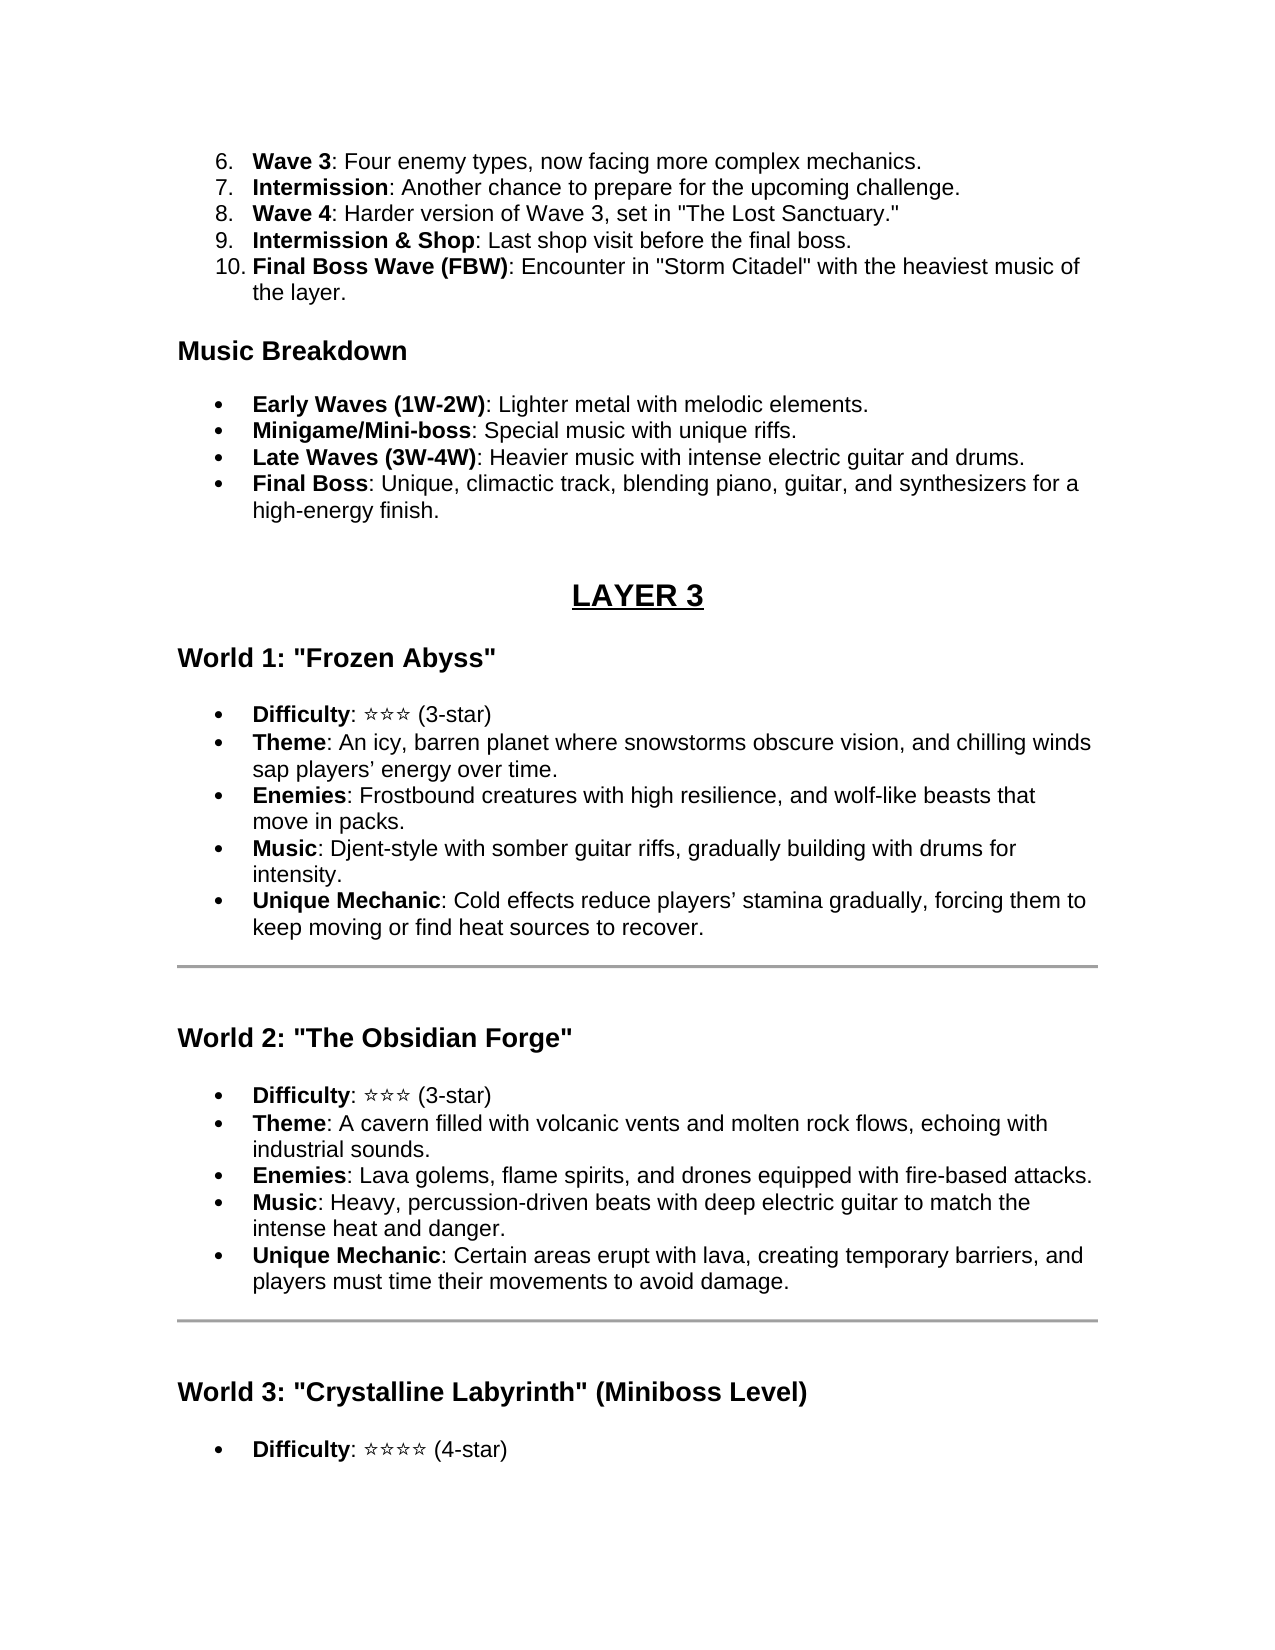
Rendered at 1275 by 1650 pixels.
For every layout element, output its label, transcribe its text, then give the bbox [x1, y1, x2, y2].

list Late Waves (3W-4W): Heavier music with intense electric guitar and drums. [215, 444, 1098, 470]
list Enemies: Lava golems, flame spirits, and drones equipped with fire-based attacks. [215, 1162, 1098, 1189]
list Intermission & Shop: Last shop visit before the final boss. [215, 227, 1098, 253]
list Minigame/Mini-boss: Special music with unique riffs. [215, 417, 1098, 444]
text LAYER 3 [177, 577, 1098, 613]
list Difficulty: ⭐⭐⭐⭐ (4-star) [215, 1433, 1098, 1464]
text World 3: "Crystalline Labyrinth" (Miniboss Level) [177, 1376, 1098, 1408]
text Music Breakdown [177, 335, 1098, 366]
list Difficulty: ⭐⭐⭐ (3-star) [215, 1078, 1098, 1110]
list Wave 3: Four enemy types, now facing more complex mechanics. [215, 148, 1098, 174]
text World 2: "The Obsidian Forge" [177, 1022, 1098, 1053]
list Intermission: Another chance to prepare for the upcoming challenge. [215, 174, 1098, 200]
text World 1: "Frozen Abyss" [177, 642, 1098, 673]
list Music: Heavy, percussion-driven beats with deep electric guitar to match the intense heat and danger. [215, 1189, 1098, 1242]
list Theme: A cavern filled with volcanic vents and molten rock flows, echoing with industrial sounds. [215, 1110, 1098, 1162]
list Final Boss: Unique, climactic track, blending piano, guitar, and synthesizers for a high-energy finish. [215, 470, 1098, 523]
list Music: Djent-style with somber guitar riffs, gradually building with drums for intensity. [215, 835, 1098, 887]
list Unique Mechanic: Cold effects reduce players’ stamina gradually, forcing them to keep moving or find heat sources to recover. [215, 887, 1098, 940]
list Wave 4: Harder version of Wave 3, set in "The Lost Sanctuary." [215, 200, 1098, 227]
list Difficulty: ⭐⭐⭐ (3-star) [215, 698, 1098, 729]
list Theme: An icy, barren planet where snowstorms obscure vision, and chilling winds sap players’ energy over time. [215, 729, 1098, 782]
list Enemies: Frostbound creatures with high resilience, and wolf-like beasts that move in packs. [215, 782, 1098, 835]
list Final Boss Wave (FBW): Encounter in "Storm Citadel" with the heaviest music of the layer. [215, 253, 1098, 306]
list Unique Mechanic: Certain areas erupt with lava, creating temporary barriers, and players must time their movements to avoid damage. [215, 1242, 1098, 1294]
list Early Waves (1W-2W): Lighter metal with melodic elements. [215, 391, 1098, 417]
